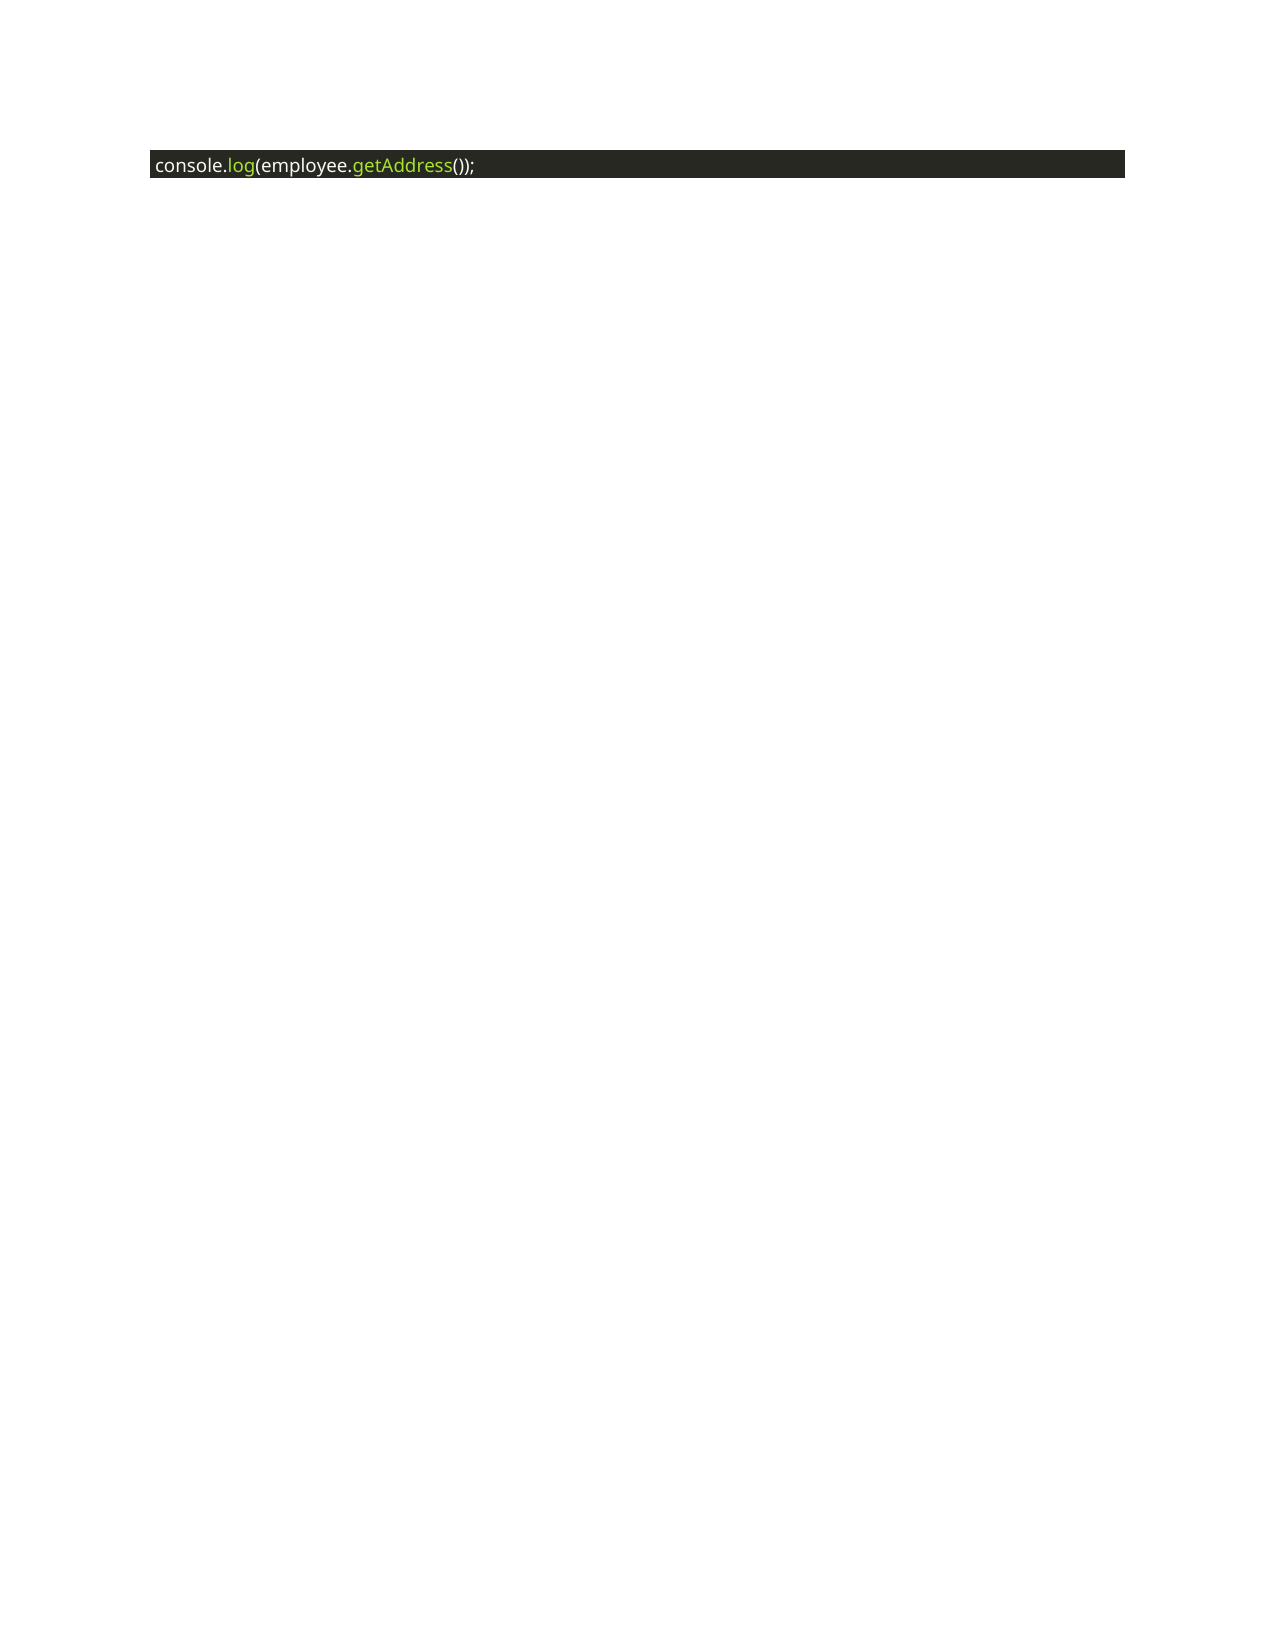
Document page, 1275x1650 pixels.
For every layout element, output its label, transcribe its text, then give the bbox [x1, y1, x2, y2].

text console.log(employee.getAddress()); [150, 150, 1125, 178]
